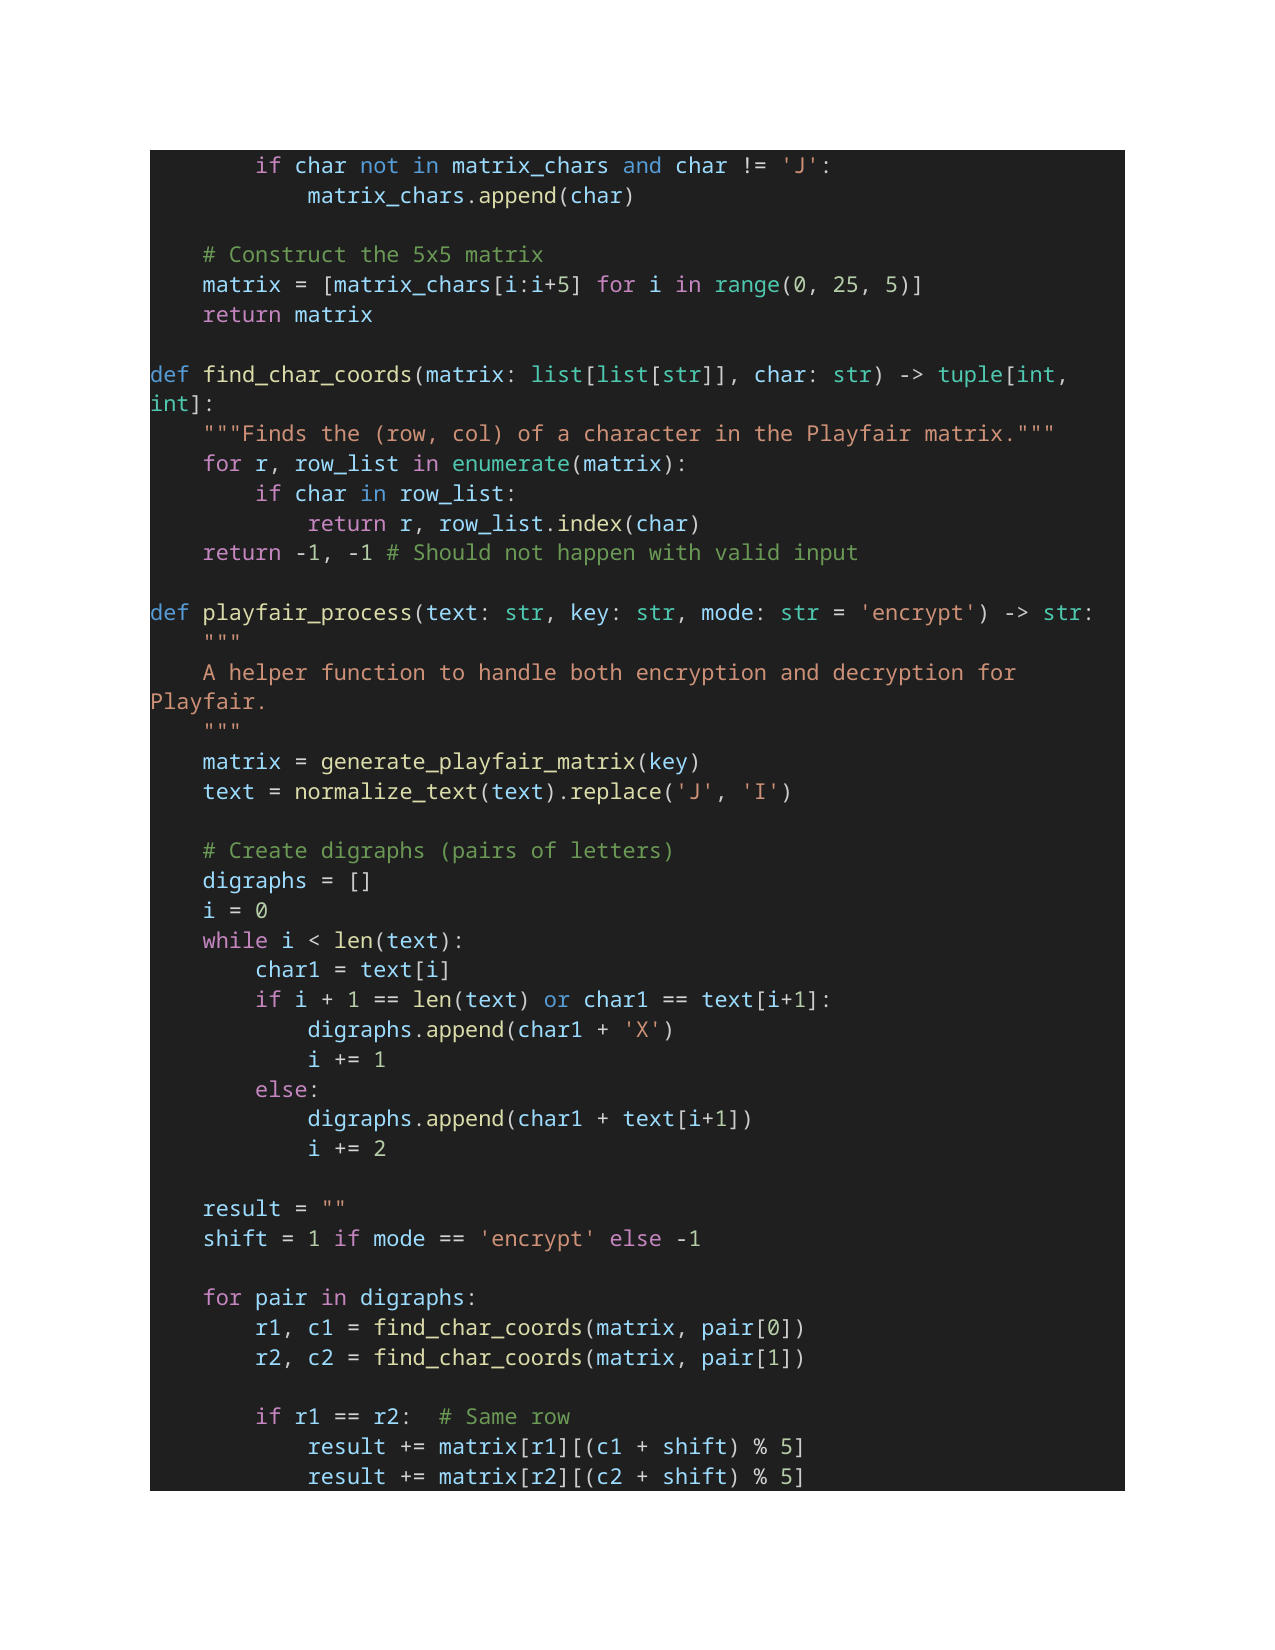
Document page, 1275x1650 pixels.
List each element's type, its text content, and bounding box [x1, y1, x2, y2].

text digraphs = [] [150, 865, 1125, 895]
text i = 0 [150, 895, 1125, 924]
text A helper function to handle both encryption and decryption for Playfair. [150, 656, 1125, 716]
text digraphs.append(char1 + 'X') [150, 1014, 1125, 1044]
text matrix = generate_playfair_matrix(key) [150, 746, 1125, 776]
text text = normalize_text(text).replace('J', 'I') [150, 776, 1125, 805]
text while i < len(text): [150, 924, 1125, 954]
text """ [150, 716, 1125, 746]
text return r, row_list.index(char) [150, 507, 1125, 537]
text matrix_chars.append(char) [150, 180, 1125, 209]
text result += matrix[r2][(c2 + shift) % 5] [150, 1461, 1125, 1491]
text digraphs.append(char1 + text[i+1]) [150, 1103, 1125, 1133]
text for pair in digraphs: [150, 1282, 1125, 1312]
text result = "" [150, 1193, 1125, 1222]
text char1 = text[i] [150, 954, 1125, 984]
text if char not in matrix_chars and char != 'J': [150, 150, 1125, 180]
text # Construct the 5x5 matrix [150, 239, 1125, 269]
text """Finds the (row, col) of a character in the Playfair matrix.""" [150, 418, 1125, 448]
text i += 2 [150, 1133, 1125, 1163]
text shift = 1 if mode == 'encrypt' else -1 [150, 1222, 1125, 1252]
text r1, c1 = find_char_coords(matrix, pair[0]) [150, 1312, 1125, 1342]
text else: [150, 1073, 1125, 1103]
text return -1, -1 # Should not happen with valid input [150, 537, 1125, 567]
text i += 1 [150, 1044, 1125, 1073]
text if i + 1 == len(text) or char1 == text[i+1]: [150, 984, 1125, 1014]
text r2, c2 = find_char_coords(matrix, pair[1]) [150, 1342, 1125, 1371]
text matrix = [matrix_chars[i:i+5] for i in range(0, 25, 5)] [150, 269, 1125, 299]
text for r, row_list in enumerate(matrix): [150, 448, 1125, 478]
text return matrix [150, 299, 1125, 329]
text def playfair_process(text: str, key: str, mode: str = 'encrypt') -> str: [150, 597, 1125, 627]
text if r1 == r2: # Same row [150, 1401, 1125, 1431]
text def find_char_coords(matrix: list[list[str]], char: str) -> tuple[int, int]: [150, 358, 1125, 418]
text # Create digraphs (pairs of letters) [150, 835, 1125, 865]
text """ [150, 627, 1125, 656]
text result += matrix[r1][(c1 + shift) % 5] [150, 1431, 1125, 1461]
text if char in row_list: [150, 478, 1125, 507]
